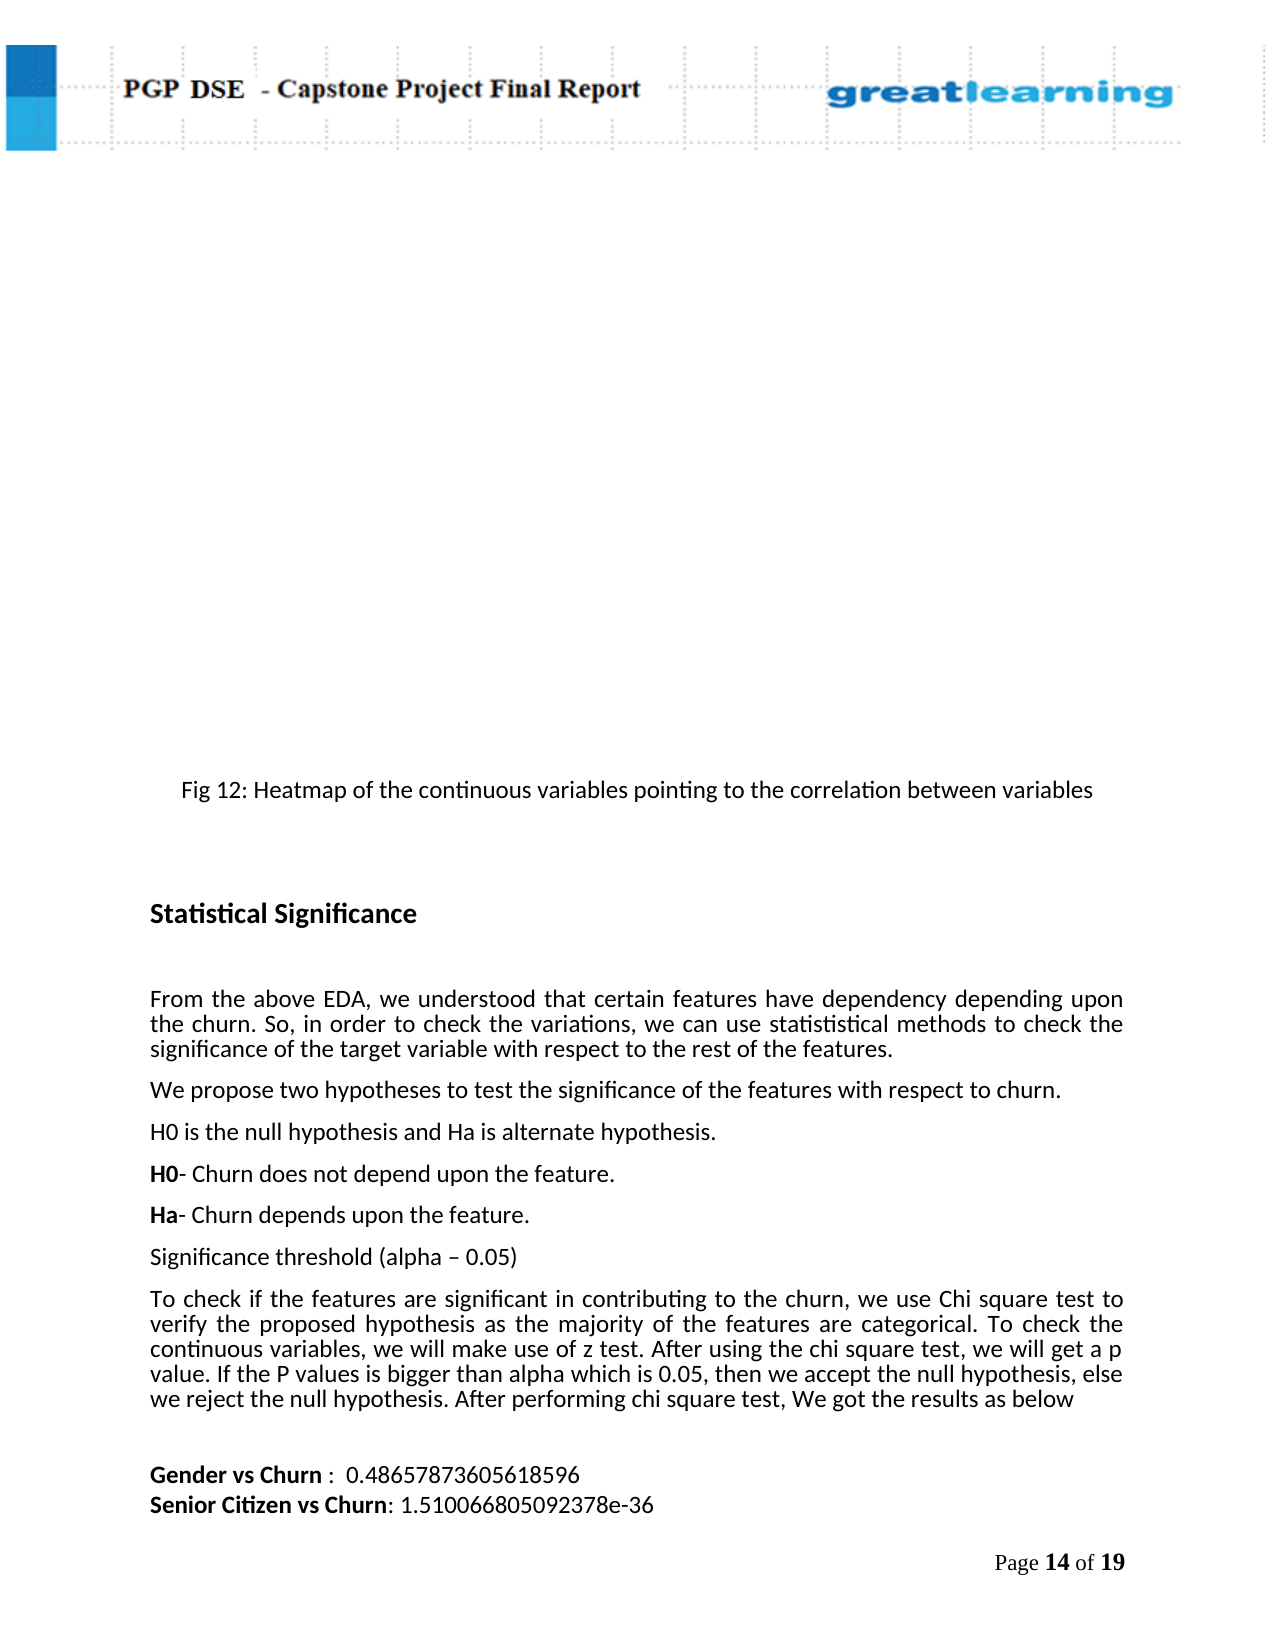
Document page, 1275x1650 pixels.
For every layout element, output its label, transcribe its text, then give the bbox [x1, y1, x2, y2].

text From the above EDA, we understood that certain features have dependency depending upon the churn. So, in order to check the variations, we can use statististical methods to check the significance of the target variable with respect to the rest of the features. [150, 987, 1125, 1062]
text Statistical Significance [150, 904, 1125, 929]
text We propose two hypotheses to test the significance of the features with respect to churn. [150, 1079, 1125, 1104]
text Significance threshold (alpha – 0.05) [150, 1245, 1125, 1270]
text Senior Citizen vs Churn: 1.510066805092378e-36 [150, 1490, 1125, 1520]
text Ha- Churn depends upon the feature. [150, 1204, 1125, 1229]
text Gender vs Churn : 0.48657873605618596 [150, 1459, 1125, 1490]
text H0 is the null hypothesis and Ha is alternate hypothesis. [150, 1120, 1125, 1145]
text To check if the features are significant in contributing to the churn, we use Chi square test to verify the proposed hypothesis as the majority of the features are categorical. To check the continuous variables, we will make use of z test. After using the chi square test, we will get a p value. If the P values is bigger than alpha which is 0.05, then we accept the null hypothesis, else we reject the null hypothesis. After performing chi square test, We got the results as below [150, 1287, 1125, 1412]
text Fig 12: Heatmap of the continuous variables pointing to the correlation between variables [150, 779, 1125, 804]
picture [2, 45, 1271, 154]
text H0- Churn does not depend upon the feature. [150, 1162, 1125, 1187]
